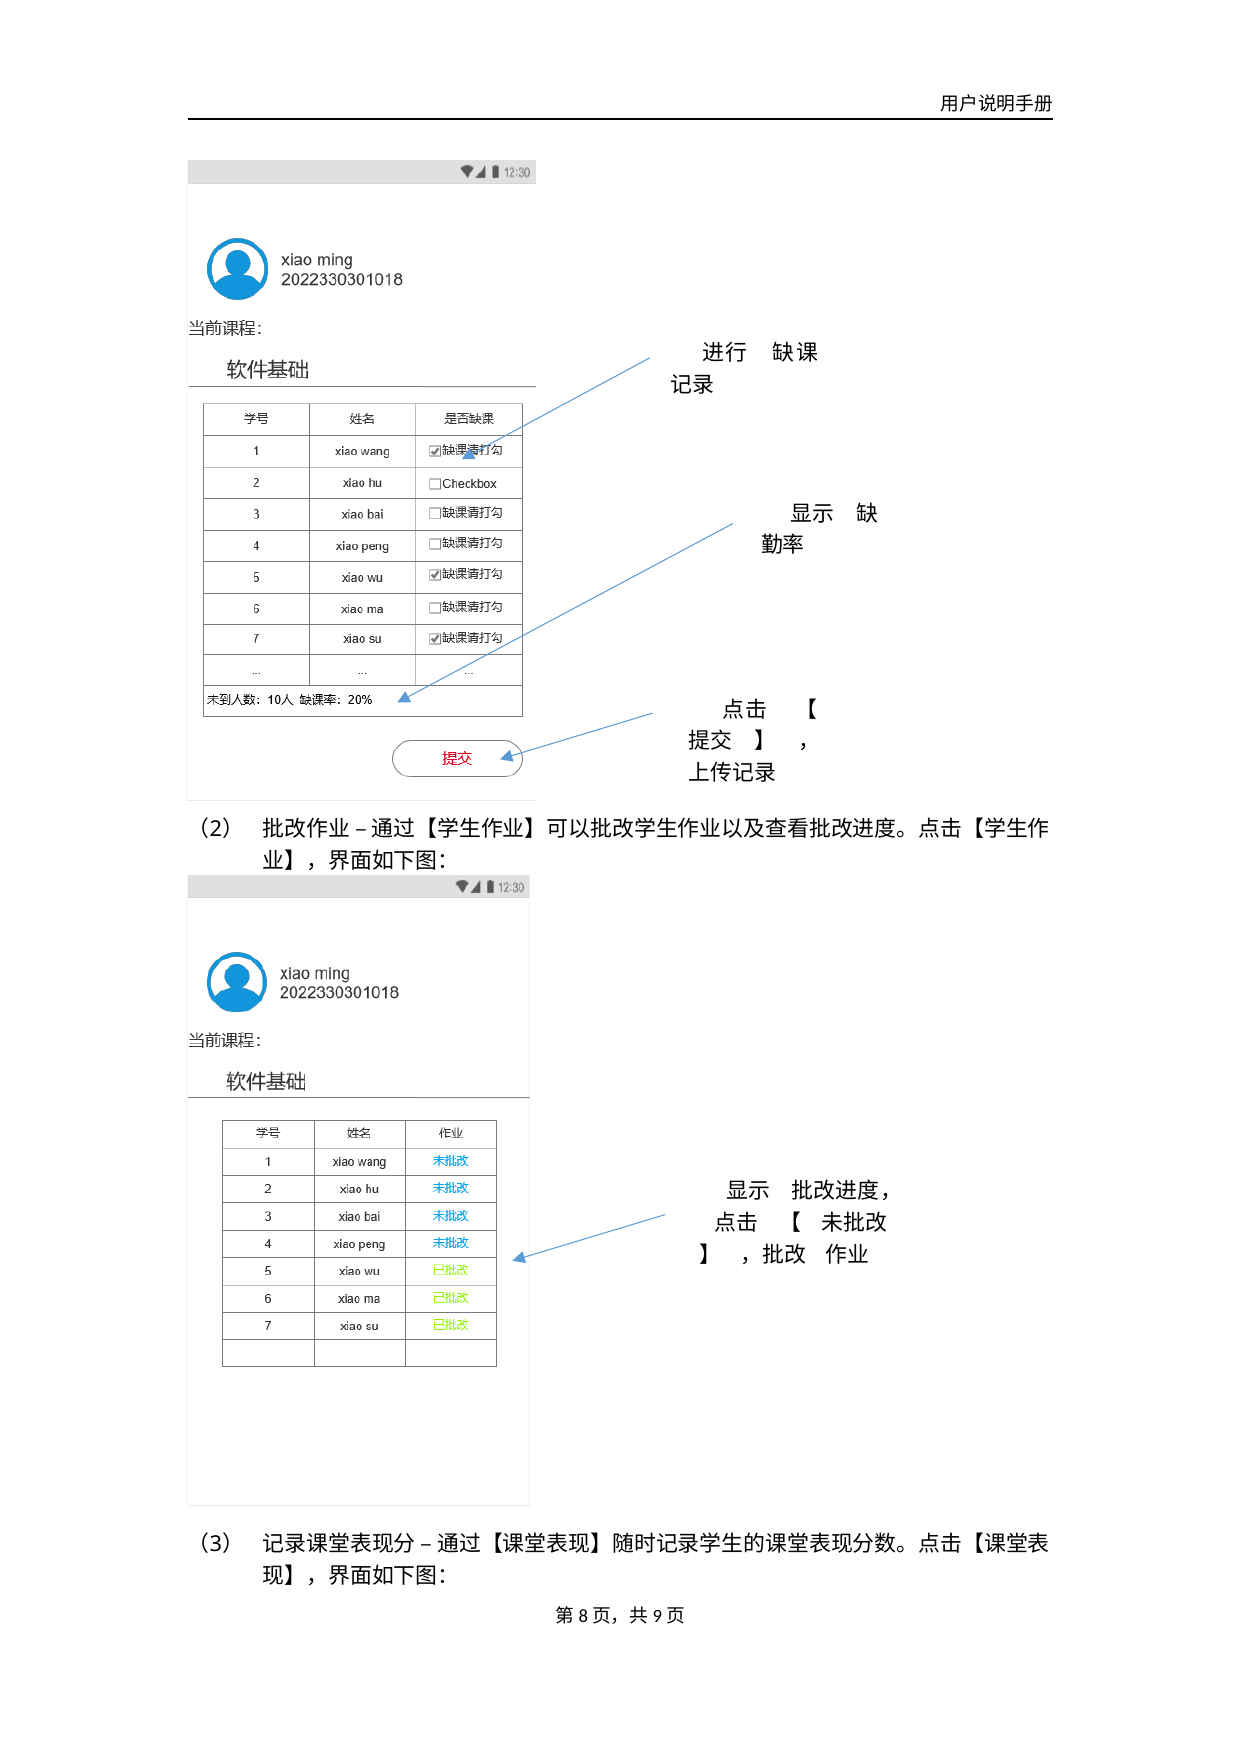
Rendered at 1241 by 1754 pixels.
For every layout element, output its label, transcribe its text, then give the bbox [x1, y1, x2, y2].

picture [187, 875, 530, 1506]
picture [187, 160, 537, 801]
list 记录课堂表现分 – 通过【课堂表现】随时记录学生的课堂表现分数。点击【课堂表现】，界面如下图： [187, 1525, 1053, 1590]
list 批改作业 – 通过【学生作业】可以批改学生作业以及查看批改进度。点击【学生作业】，界面如下图： [187, 810, 1053, 875]
